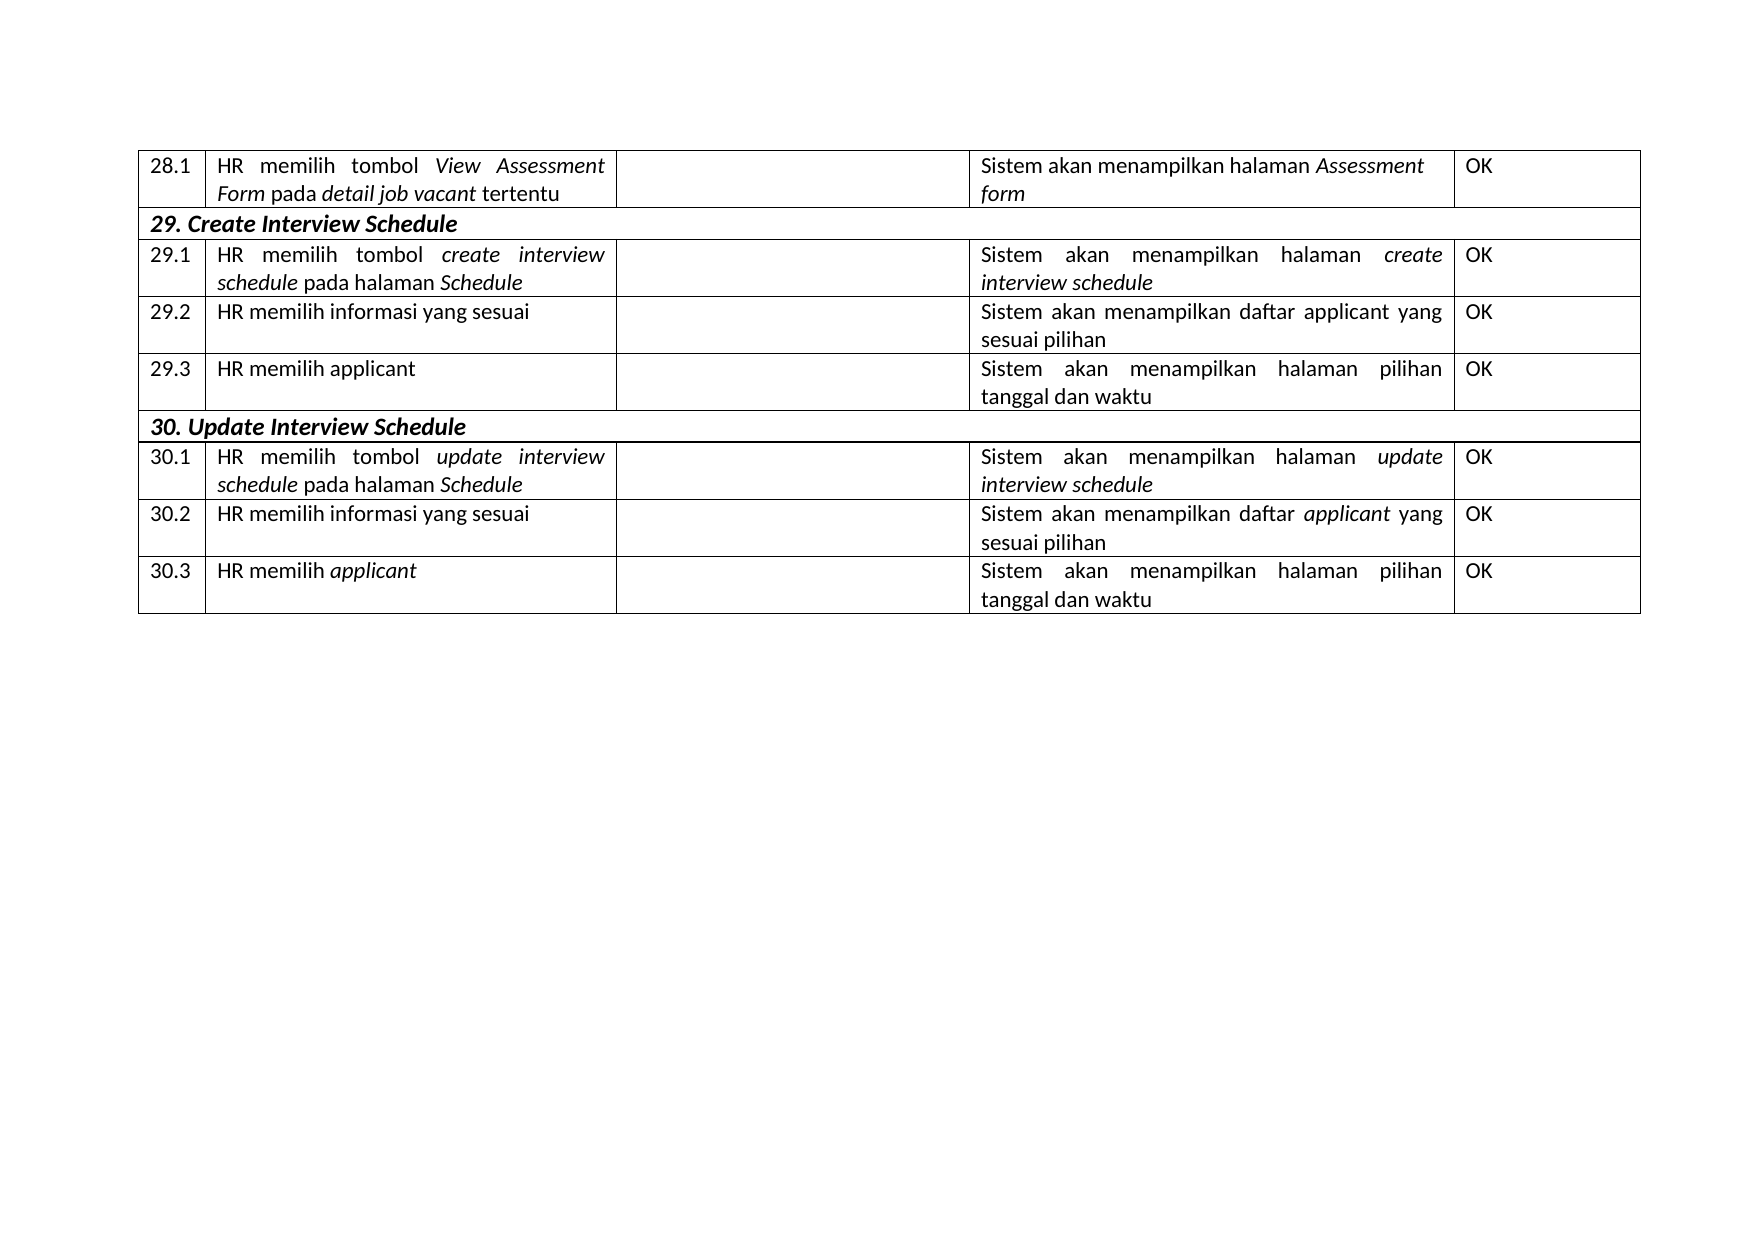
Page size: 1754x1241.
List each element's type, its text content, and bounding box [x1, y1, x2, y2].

table_cell OK [1455, 240, 1640, 296]
table_cell OK [1455, 557, 1640, 613]
table_cell OK [1455, 354, 1640, 410]
table_cell Sistem akan menampilkan halaman update interview schedule [970, 443, 1454, 498]
table_cell [617, 557, 969, 613]
table_cell 30.3 [139, 557, 205, 613]
table_cell HR memilih applicant [206, 557, 616, 613]
table_cell 28.1 [139, 151, 205, 207]
table_cell HR memilih informasi yang sesuai [206, 500, 616, 556]
table_cell HR memilih tombol create interview schedule pada halaman Schedule [206, 240, 616, 296]
table_cell Sistem akan menampilkan halaman pilihan tanggal dan waktu [970, 354, 1454, 410]
table_cell Sistem akan menampilkan daftar applicant yang sesuai pilihan [970, 297, 1454, 353]
table_cell HR memilih tombol update interview schedule pada halaman Schedule [206, 443, 616, 498]
table_cell [617, 443, 969, 498]
table_cell [617, 151, 969, 207]
table_cell OK [1455, 443, 1640, 498]
table_cell OK [1455, 151, 1640, 207]
table_cell [617, 297, 969, 353]
table_cell [617, 354, 969, 410]
table_cell 30.2 [139, 500, 205, 556]
table_cell 29.3 [139, 354, 205, 410]
table_cell Sistem akan menampilkan halaman pilihan tanggal dan waktu [970, 557, 1454, 613]
table_cell 30. Update Interview Schedule [139, 411, 1640, 441]
table_cell HR memilih applicant [206, 354, 616, 410]
table_cell Sistem akan menampilkan daftar applicant yang sesuai pilihan [970, 500, 1454, 556]
table_cell 29.1 [139, 240, 205, 296]
table_cell Sistem akan menampilkan halaman create interview schedule [970, 240, 1454, 296]
table_cell HR memilih tombol View Assessment Form pada detail job vacant tertentu [206, 151, 616, 207]
table_cell 29.2 [139, 297, 205, 353]
table_cell 30.1 [139, 443, 205, 498]
table_cell Sistem akan menampilkan halaman Assessment form [970, 151, 1454, 207]
table_cell OK [1455, 297, 1640, 353]
table_cell OK [1455, 500, 1640, 556]
table_cell [617, 240, 969, 296]
table_cell [617, 500, 969, 556]
table_cell HR memilih informasi yang sesuai [206, 297, 616, 353]
table_cell 29. Create Interview Schedule [139, 208, 1640, 239]
